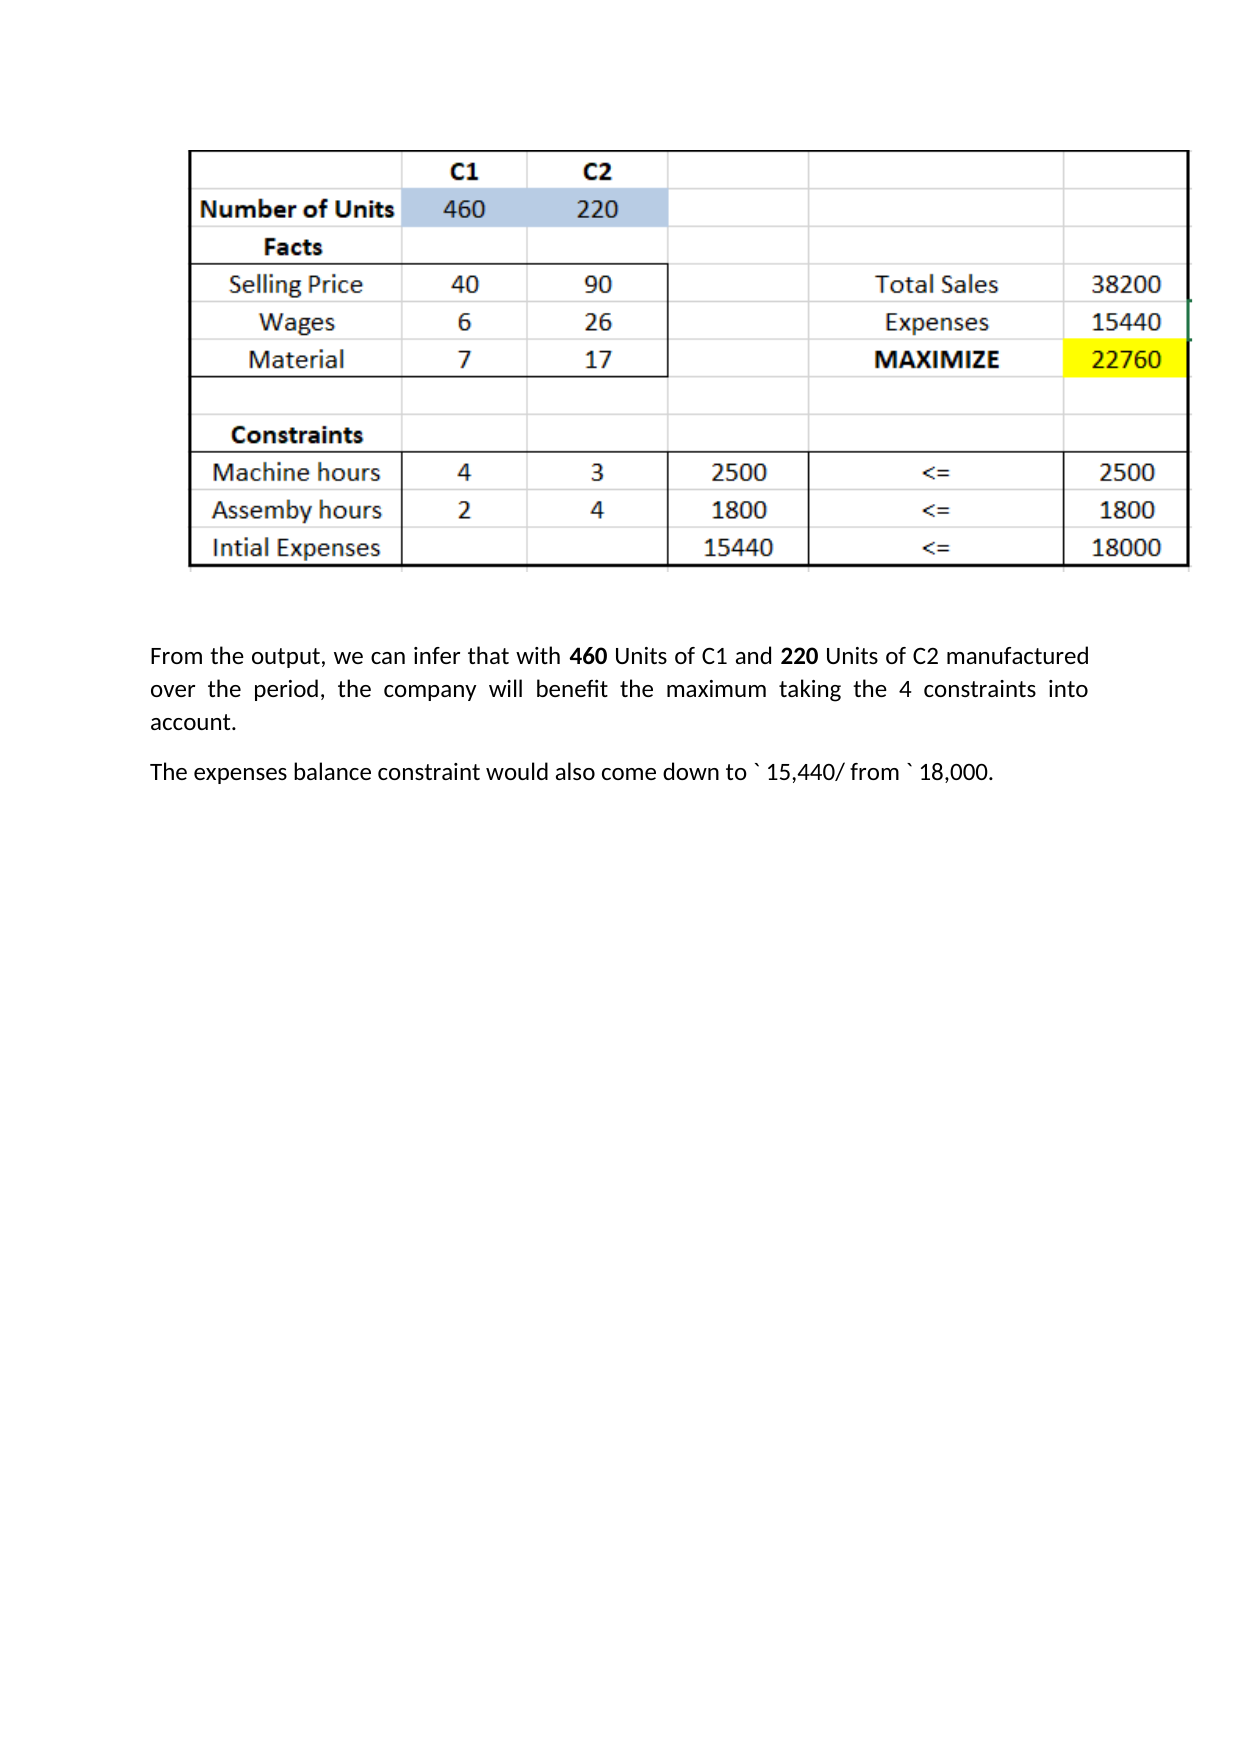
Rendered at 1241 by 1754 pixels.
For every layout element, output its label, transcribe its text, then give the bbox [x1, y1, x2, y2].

picture [187, 150, 1193, 572]
text The expenses balance constraint would also come down to ` 15,440/ from ` 18,000. [150, 756, 1090, 786]
text From the output, we can infer that with 460 Units of C1 and 220 Units of C2 manufactured over the period, the company will benefit the maximum taking the 4 constraints into account. [150, 640, 1090, 737]
